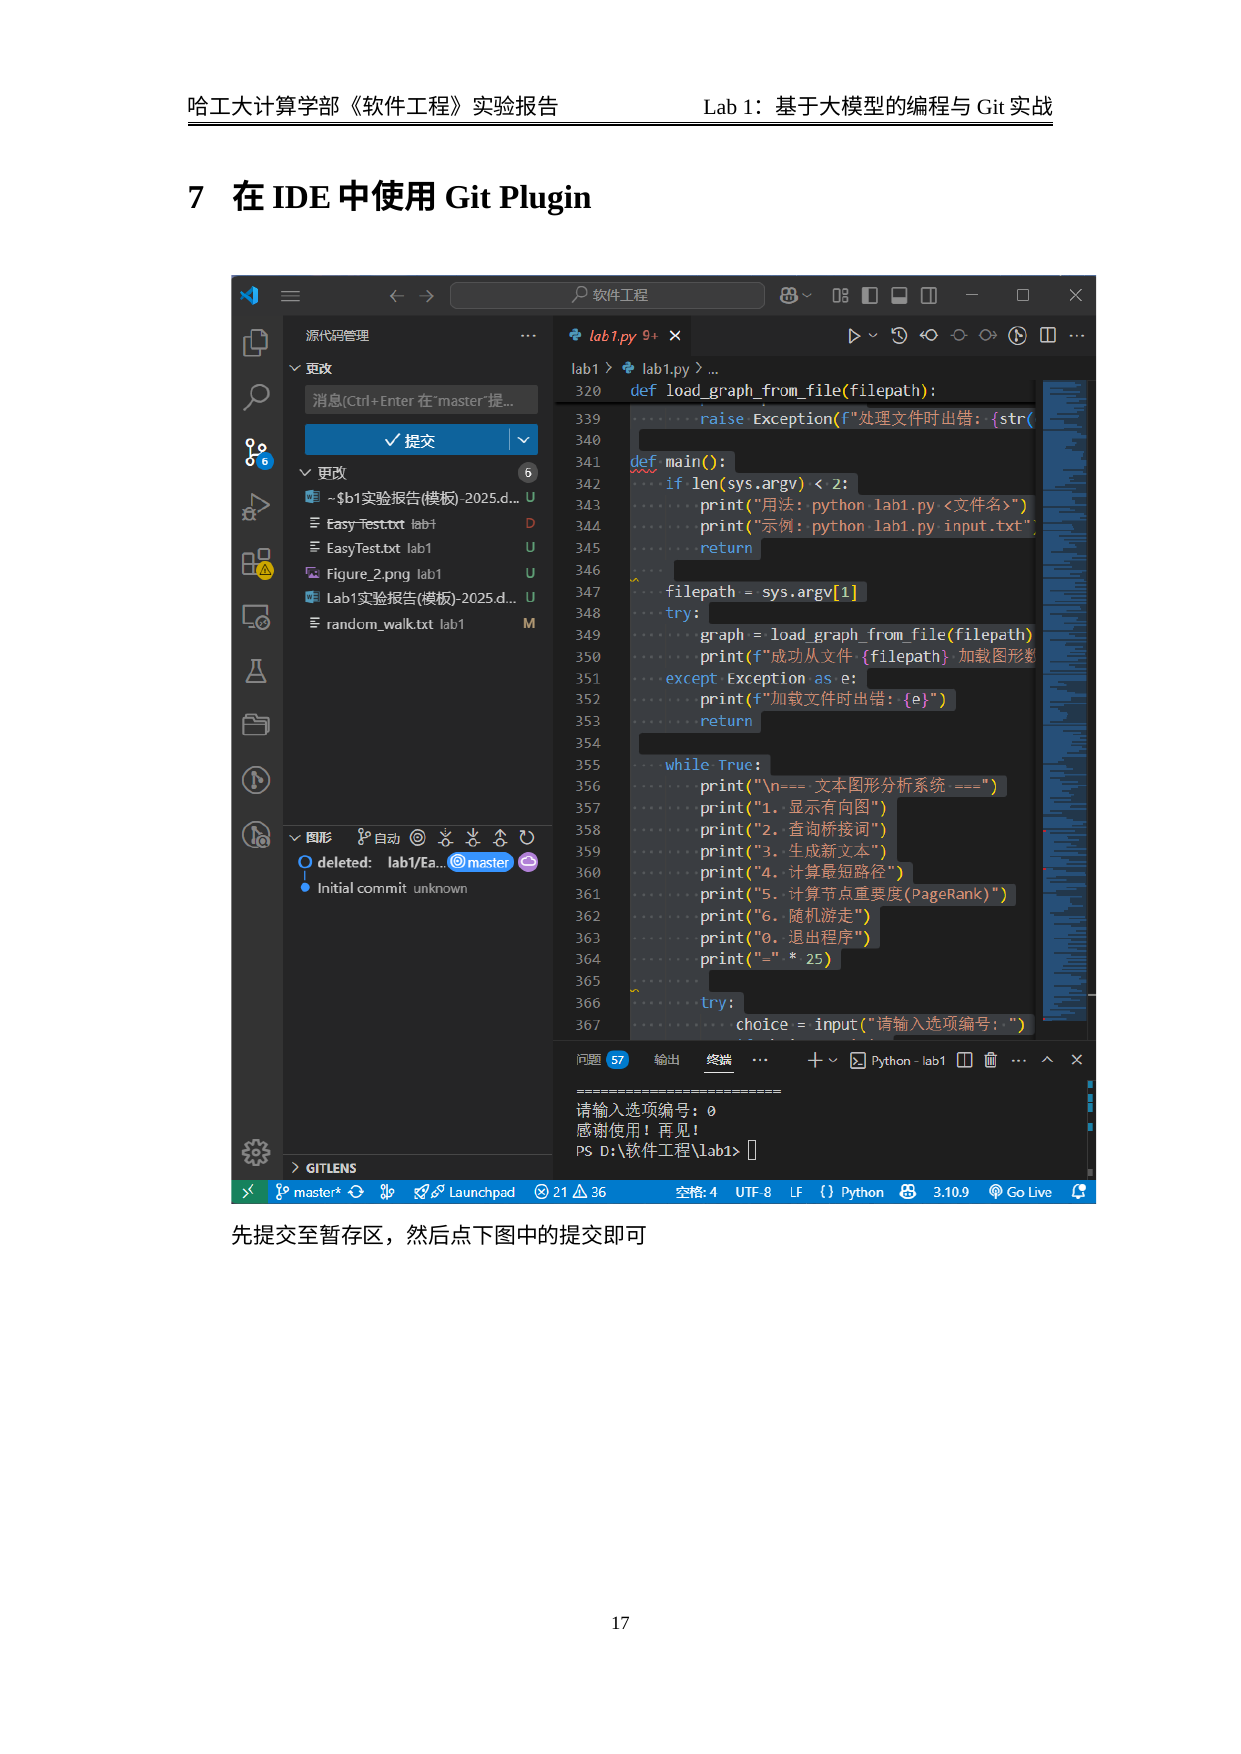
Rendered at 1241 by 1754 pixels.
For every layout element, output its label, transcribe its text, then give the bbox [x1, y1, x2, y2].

text 先提交至暂存区，然后点下图中的提交即可 [187, 1218, 1053, 1251]
subtitle 在IDE中使用Git Plugin [187, 162, 1053, 227]
picture [231, 275, 1097, 1204]
